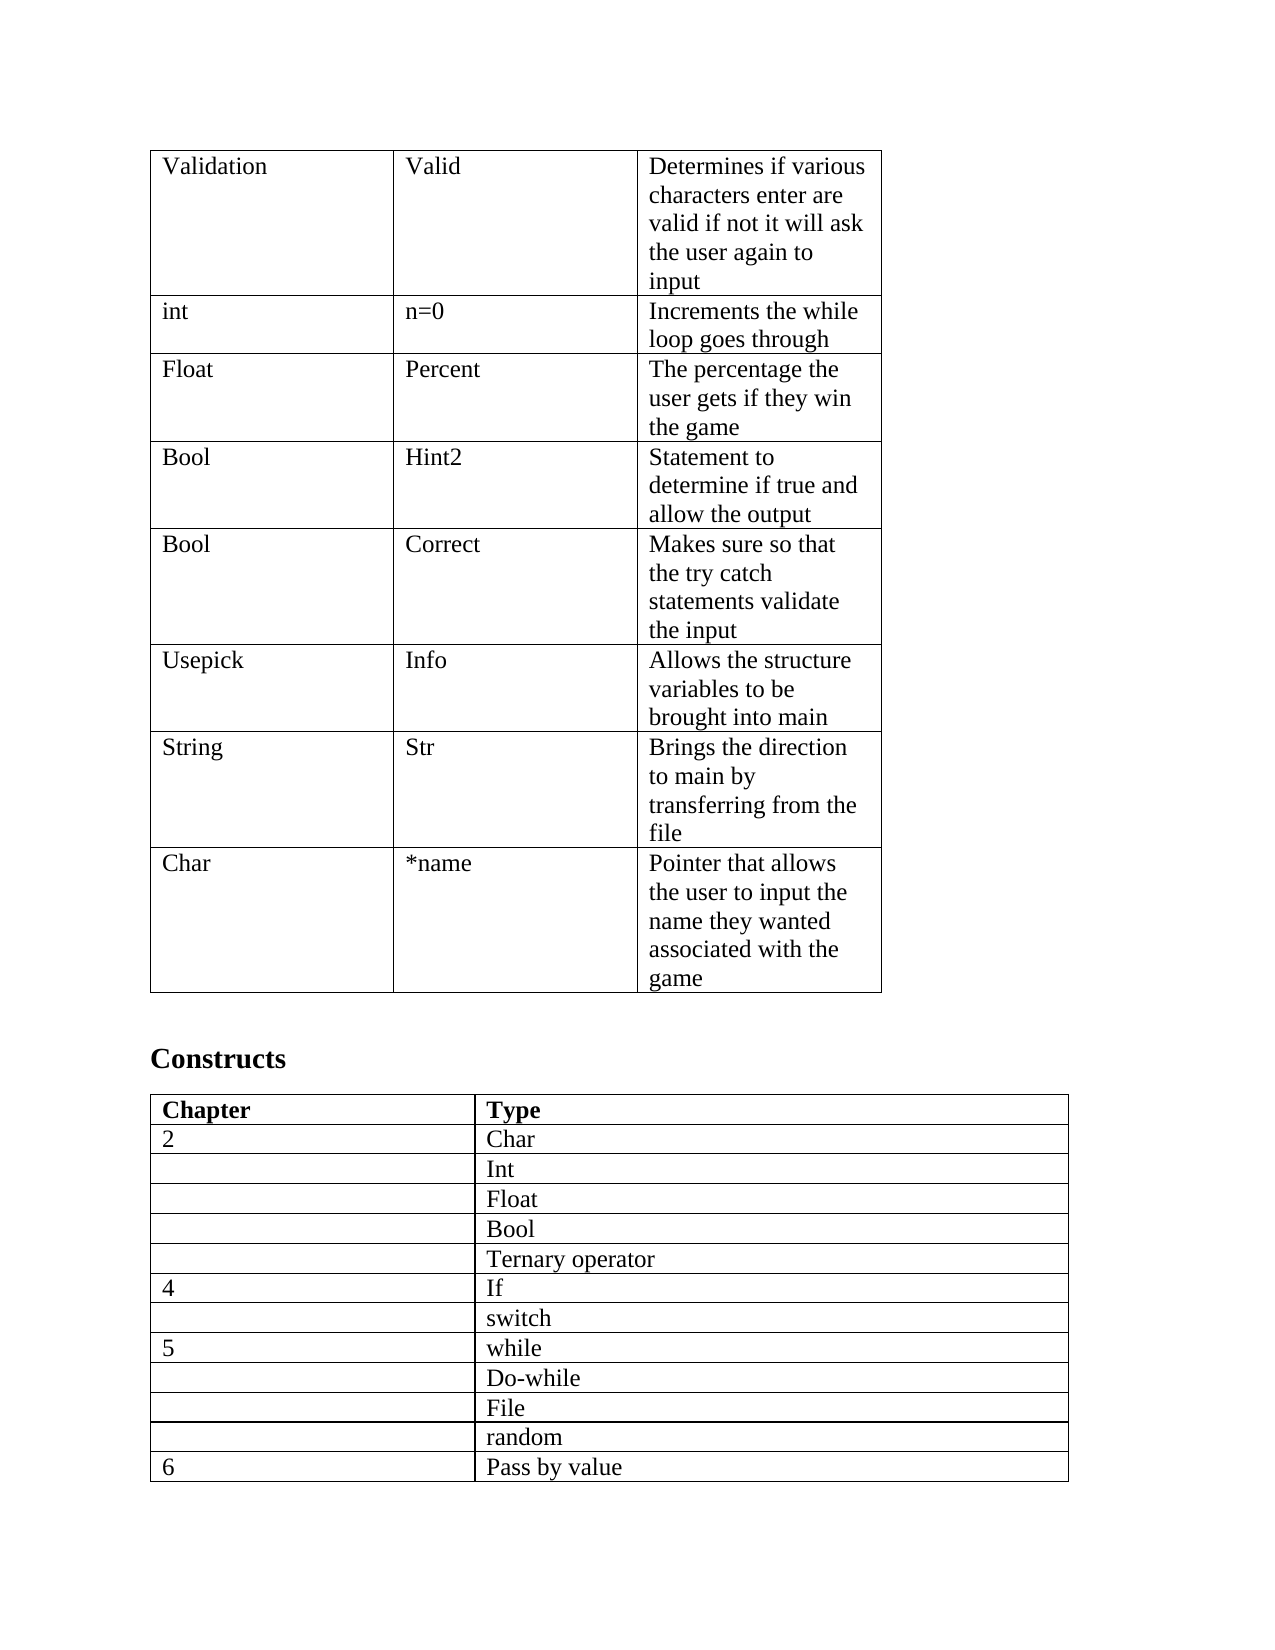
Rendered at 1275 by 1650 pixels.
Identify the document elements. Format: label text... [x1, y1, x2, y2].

table_cell int [151, 296, 393, 353]
table_cell Makes sure so that the try catch statements validate the input [638, 529, 881, 644]
table_cell [151, 1154, 474, 1183]
table_cell Char [476, 1125, 1068, 1153]
table_cell Hint2 [394, 442, 637, 528]
table_cell Float [476, 1184, 1068, 1213]
table_cell If [476, 1274, 1068, 1302]
table_cell n=0 [394, 296, 637, 353]
table_cell String [151, 732, 393, 847]
table_cell Statement to determine if true and allow the output [638, 442, 881, 528]
table_cell 2 [151, 1125, 474, 1153]
table_cell Pass by value [476, 1452, 1068, 1481]
table_header Type [476, 1095, 1068, 1123]
table_cell while [476, 1333, 1068, 1362]
table_cell switch [476, 1303, 1068, 1332]
table_cell File [476, 1393, 1068, 1421]
table_cell 5 [151, 1333, 474, 1362]
table_cell Brings the direction to main by transferring from the file [638, 732, 881, 847]
table_cell Char [151, 848, 393, 992]
table_cell Allows the structure variables to be brought into main [638, 645, 881, 731]
table_cell Pointer that allows the user to input the name they wanted associated with the game [638, 848, 881, 992]
table_cell Percent [394, 354, 637, 441]
text Constructs [150, 1041, 1125, 1074]
table_cell 4 [151, 1274, 474, 1302]
table_cell *name [394, 848, 637, 992]
table_cell Correct [394, 529, 637, 644]
table_cell [151, 1214, 474, 1243]
table_cell Usepick [151, 645, 393, 731]
table_cell Determines if various characters enter are valid if not it will ask the user again to input [638, 151, 881, 295]
table_cell Valid [394, 151, 637, 295]
table_cell random [476, 1423, 1068, 1451]
table_cell Increments the while loop goes through [638, 296, 881, 353]
table_cell Do-while [476, 1363, 1068, 1392]
table_cell Info [394, 645, 637, 731]
table_cell Int [476, 1154, 1068, 1183]
table_cell The percentage the user gets if they win the game [638, 354, 881, 441]
table_cell 6 [151, 1452, 474, 1481]
table_cell [151, 1303, 474, 1332]
table_header Chapter [151, 1095, 474, 1123]
table_cell Ternary operator [476, 1244, 1068, 1272]
table_cell Validation [151, 151, 393, 295]
table_cell [151, 1184, 474, 1213]
table_cell Bool [151, 442, 393, 528]
table_cell [151, 1393, 474, 1421]
table_cell Float [151, 354, 393, 441]
table_cell [151, 1244, 474, 1272]
table_cell Bool [151, 529, 393, 644]
table_cell [151, 1363, 474, 1392]
table_cell [151, 1423, 474, 1451]
table_cell Bool [476, 1214, 1068, 1243]
table_cell Str [394, 732, 637, 847]
